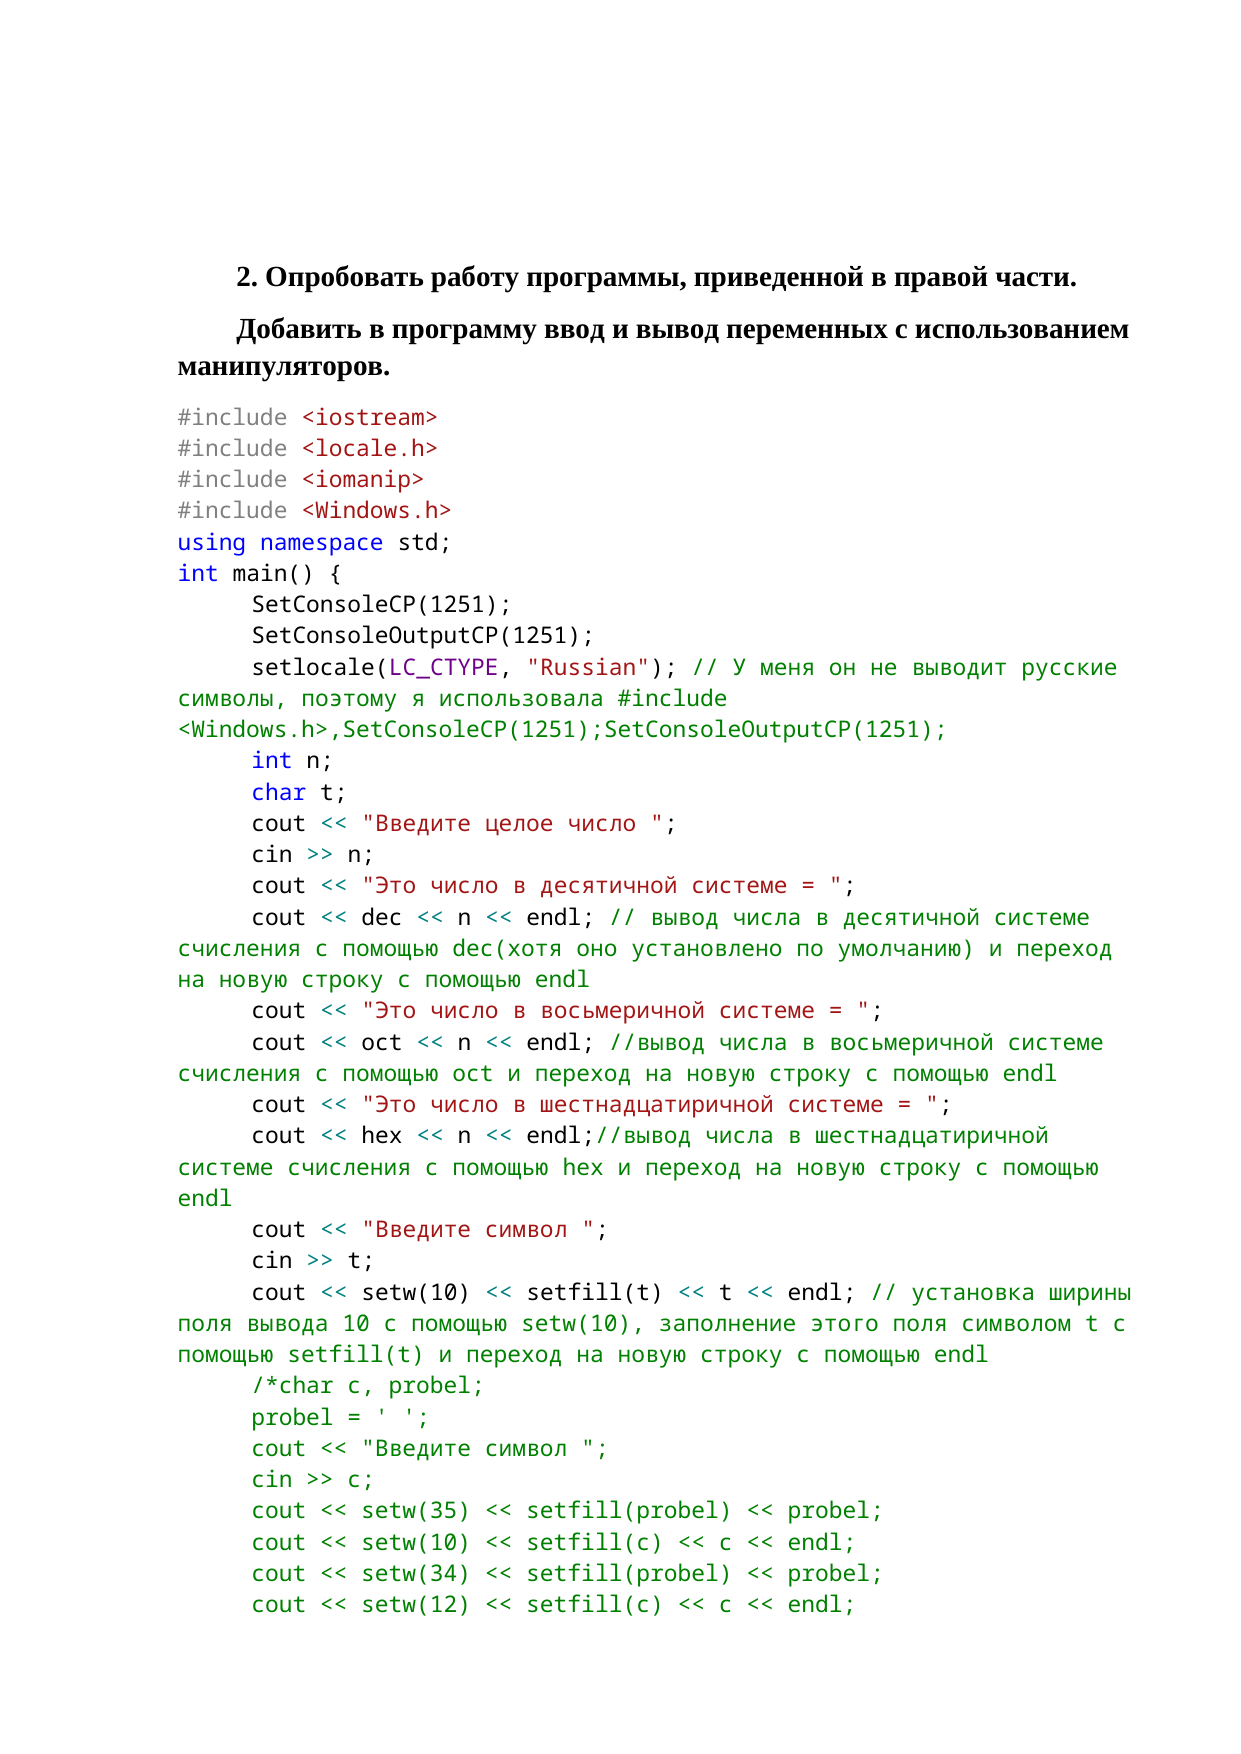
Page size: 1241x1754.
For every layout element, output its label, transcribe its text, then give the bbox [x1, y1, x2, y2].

text #include <iomanip> [177, 463, 1152, 494]
text cin >> t; [177, 1244, 1152, 1276]
text SetConsoleCP(1251); [177, 588, 1152, 619]
text Добавить в программу ввод и вывод переменных с использованием манипуляторов. [177, 312, 1152, 381]
text cout << oct << n << endl; //вывод числа в восьмеричной системе счисления с помощью oct и переход на новую строку с помощью endl [177, 1026, 1152, 1088]
text int n; [177, 744, 1152, 776]
text cout << setw(34) << setfill(probel) << probel; [177, 1557, 1152, 1588]
text cout << "Введите символ "; [177, 1432, 1152, 1463]
text cout << hex << n << endl;//вывод числа в шестнадцатиричной системе счисления с помощью hex и переход на новую строку с помощью endl [177, 1119, 1152, 1213]
text cout << dec << n << endl; // вывод числа в десятичной системе счисления с помощью dec(хотя оно установлено по умолчанию) и переход на новую строку с помощью endl [177, 901, 1152, 994]
text setlocale(LC_CTYPE, "Russian"); // У меня он не выводит русские символы, поэтому я использовала #include <Windows.h>,SetConsoleCP(1251);SetConsoleOutputCP(1251); [177, 651, 1152, 744]
text SetConsoleOutputCP(1251); [177, 619, 1152, 651]
text cout << setw(10) << setfill(c) << c << endl; [177, 1526, 1152, 1557]
text int main() { [177, 557, 1152, 588]
text probel = ' '; [177, 1401, 1152, 1432]
text cout << "Введите целое число "; [177, 807, 1152, 838]
text cout << "Это число в шестнадцатиричной системе = "; [177, 1088, 1152, 1119]
text cin >> c; [177, 1463, 1152, 1494]
text 2. Опробовать работу программы, приведенной в правой части. [177, 259, 1152, 292]
text cout << "Это число в восьмеричной системе = "; [177, 994, 1152, 1026]
text cout << "Это число в десятичной системе = "; [177, 869, 1152, 901]
text cout << setw(10) << setfill(t) << t << endl; // установка ширины поля вывода 10 с помощью setw(10), заполнение этого поля символом t с помощью setfill(t) и переход на новую строку с помощью endl [177, 1276, 1152, 1369]
text #include <locale.h> [177, 432, 1152, 463]
text #include <iostream> [177, 401, 1152, 432]
text #include <Windows.h> [177, 494, 1152, 526]
text char t; [177, 776, 1152, 807]
text cout << setw(12) << setfill(c) << c << endl; [177, 1588, 1152, 1619]
text using namespace std; [177, 526, 1152, 557]
text cout << setw(35) << setfill(probel) << probel; [177, 1494, 1152, 1526]
text cout << "Введите символ "; [177, 1213, 1152, 1244]
text cin >> n; [177, 838, 1152, 869]
text /*char c, probel; [177, 1369, 1152, 1401]
